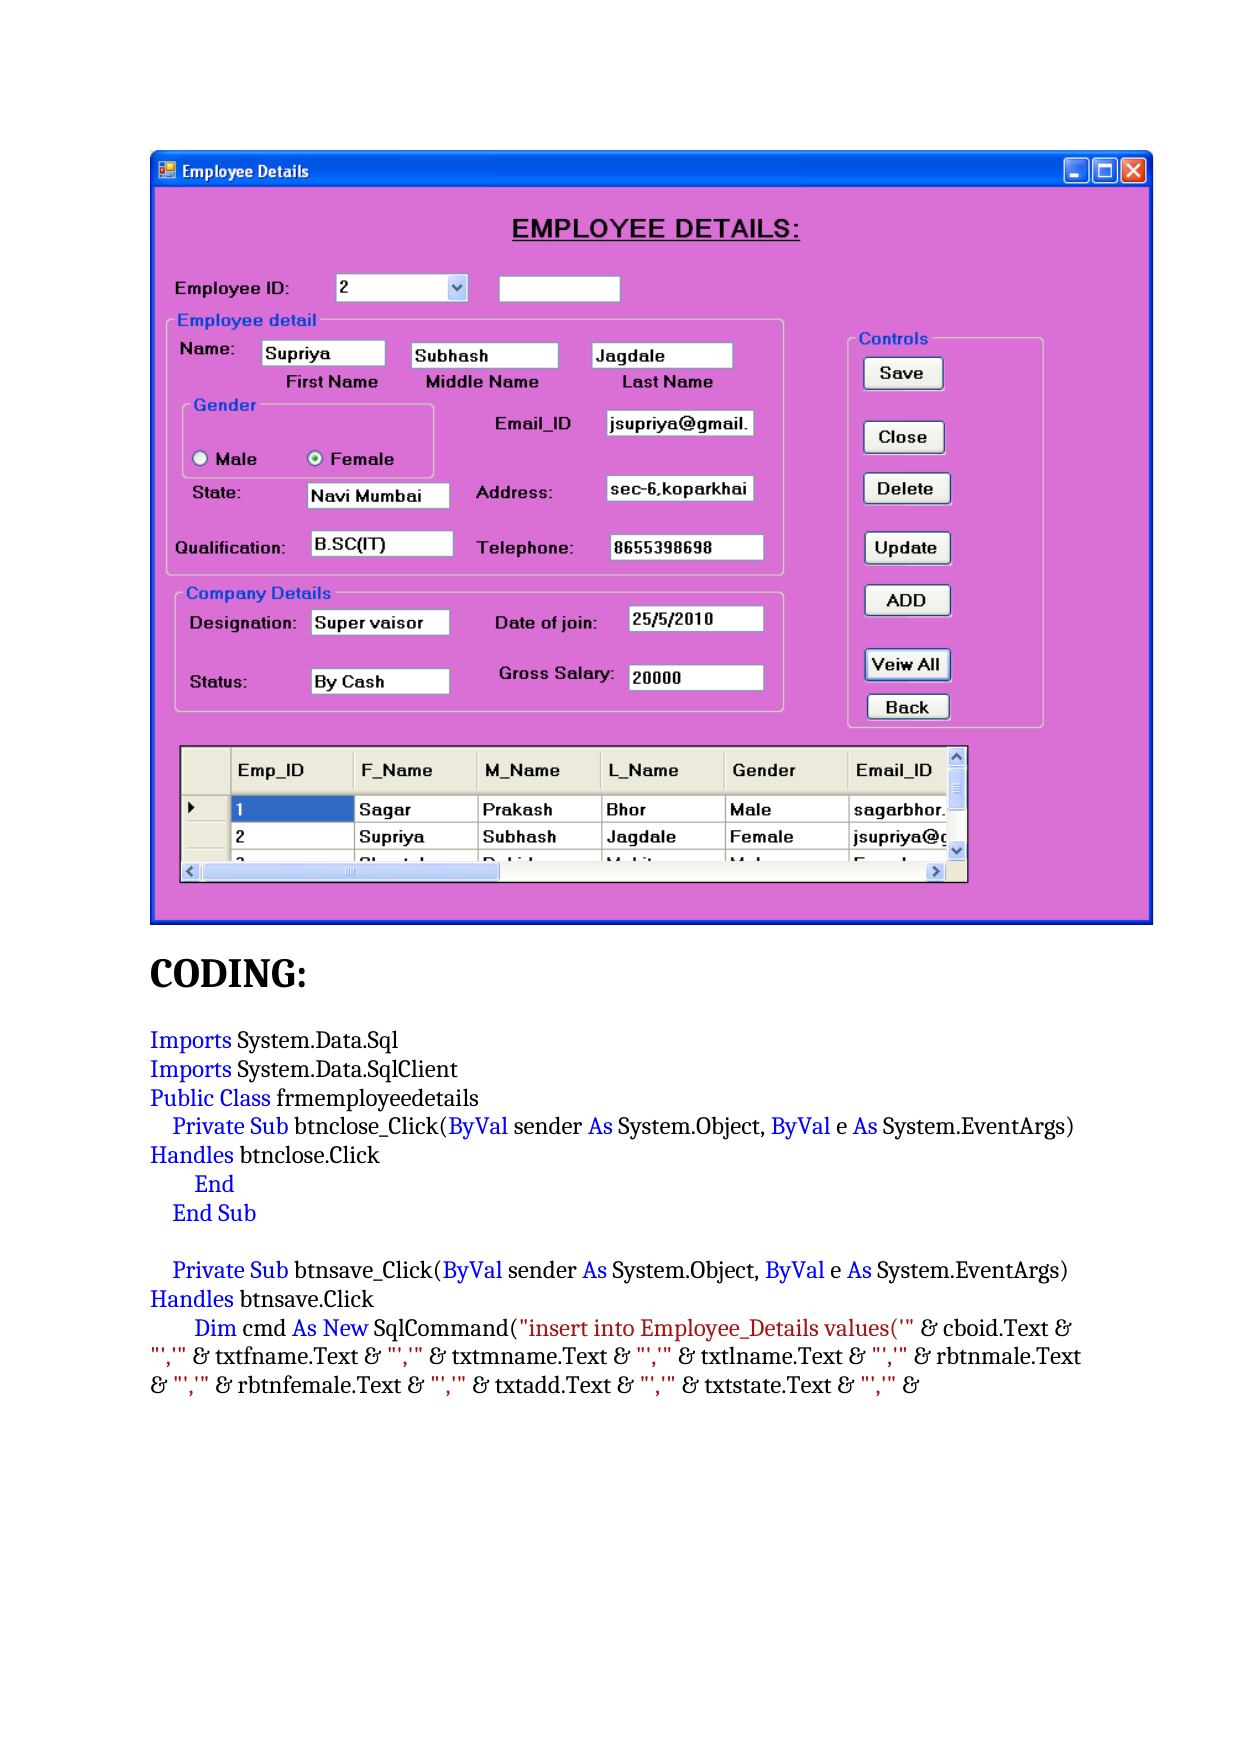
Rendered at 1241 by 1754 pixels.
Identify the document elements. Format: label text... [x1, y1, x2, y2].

text End [150, 1170, 1090, 1198]
text End Sub [150, 1198, 1090, 1227]
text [150, 1313, 1090, 1400]
text Private Sub btnclose_Click(ByVal sender As System.Object, ByVal e As System.EventArgs) Handles btnclose.Click [150, 1112, 1090, 1170]
text Private Sub btnsave_Click(ByVal sender As System.Object, ByVal e As System.EventArgs) Handles btnsave.Click [150, 1256, 1090, 1313]
picture [150, 150, 1154, 925]
text CODING: [150, 950, 1090, 998]
text Public Class frmemployeedetails [150, 1083, 1090, 1112]
text Imports System.Data.SqlClient [150, 1055, 1090, 1083]
text Imports System.Data.Sql [150, 1026, 1090, 1055]
